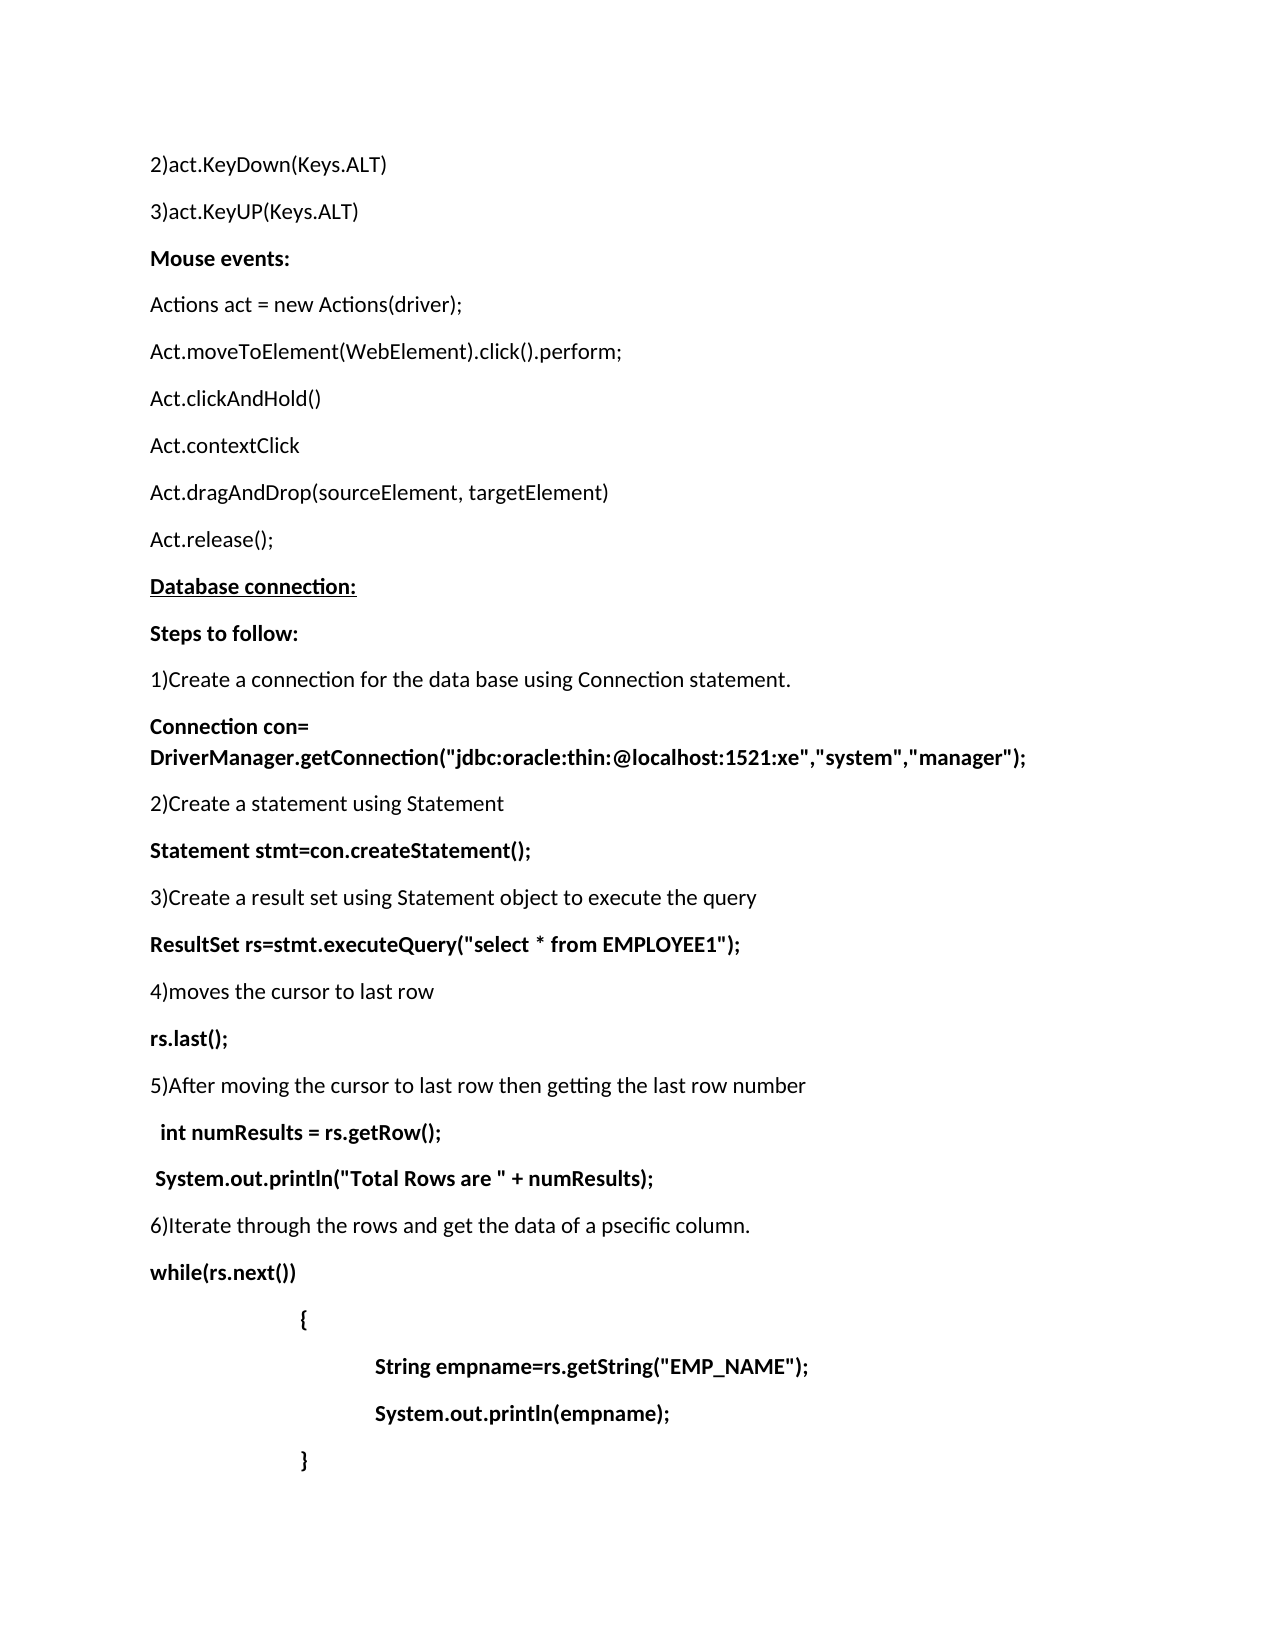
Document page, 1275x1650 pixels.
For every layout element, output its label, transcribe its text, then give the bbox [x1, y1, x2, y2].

text Actions act = new Actions(driver); [150, 291, 1125, 319]
text 3)Create a result set using Statement object to execute the query [150, 883, 1125, 911]
text Act.moveToElement(WebElement).click().perform; [150, 337, 1125, 366]
text 2)Create a statement using Statement [150, 789, 1125, 818]
text 1)Create a connection for the data base using Connection statement. [150, 666, 1125, 694]
text Act.release(); [150, 525, 1125, 553]
text 3)act.KeyUP(Keys.ALT) [150, 197, 1125, 225]
text rs.last(); [150, 1024, 1125, 1052]
text Steps to follow: [150, 619, 1125, 647]
text Statement stmt=con.createStatement(); [150, 836, 1125, 864]
text 2)act.KeyDown(Keys.ALT) [150, 150, 1125, 178]
text Act.clickAndHold() [150, 384, 1125, 412]
text Database connection: [150, 572, 1125, 600]
text String empname=rs.getString("EMP_NAME"); [150, 1352, 1125, 1380]
text { [150, 1305, 1125, 1333]
text int numResults = rs.getRow(); [150, 1118, 1125, 1146]
text Connection con= DriverManager.getConnection("jdbc:oracle:thin:@localhost:1521:xe","system","manager"); [150, 712, 1125, 771]
text 6)Iterate through the rows and get the data of a psecific column. [150, 1211, 1125, 1239]
text 5)After moving the cursor to last row then getting the last row number [150, 1071, 1125, 1099]
text Mouse events: [150, 244, 1125, 272]
text System.out.println("Total Rows are " + numResults); [150, 1164, 1125, 1193]
text 4)moves the cursor to last row [150, 977, 1125, 1005]
text ResultSet rs=stmt.executeQuery("select * from EMPLOYEE1"); [150, 930, 1125, 958]
text while(rs.next()) [150, 1258, 1125, 1286]
text System.out.println(empname); [150, 1399, 1125, 1427]
text Act.dragAndDrop(sourceElement, targetElement) [150, 478, 1125, 506]
text } [150, 1446, 1125, 1474]
text Act.contextClick [150, 431, 1125, 459]
